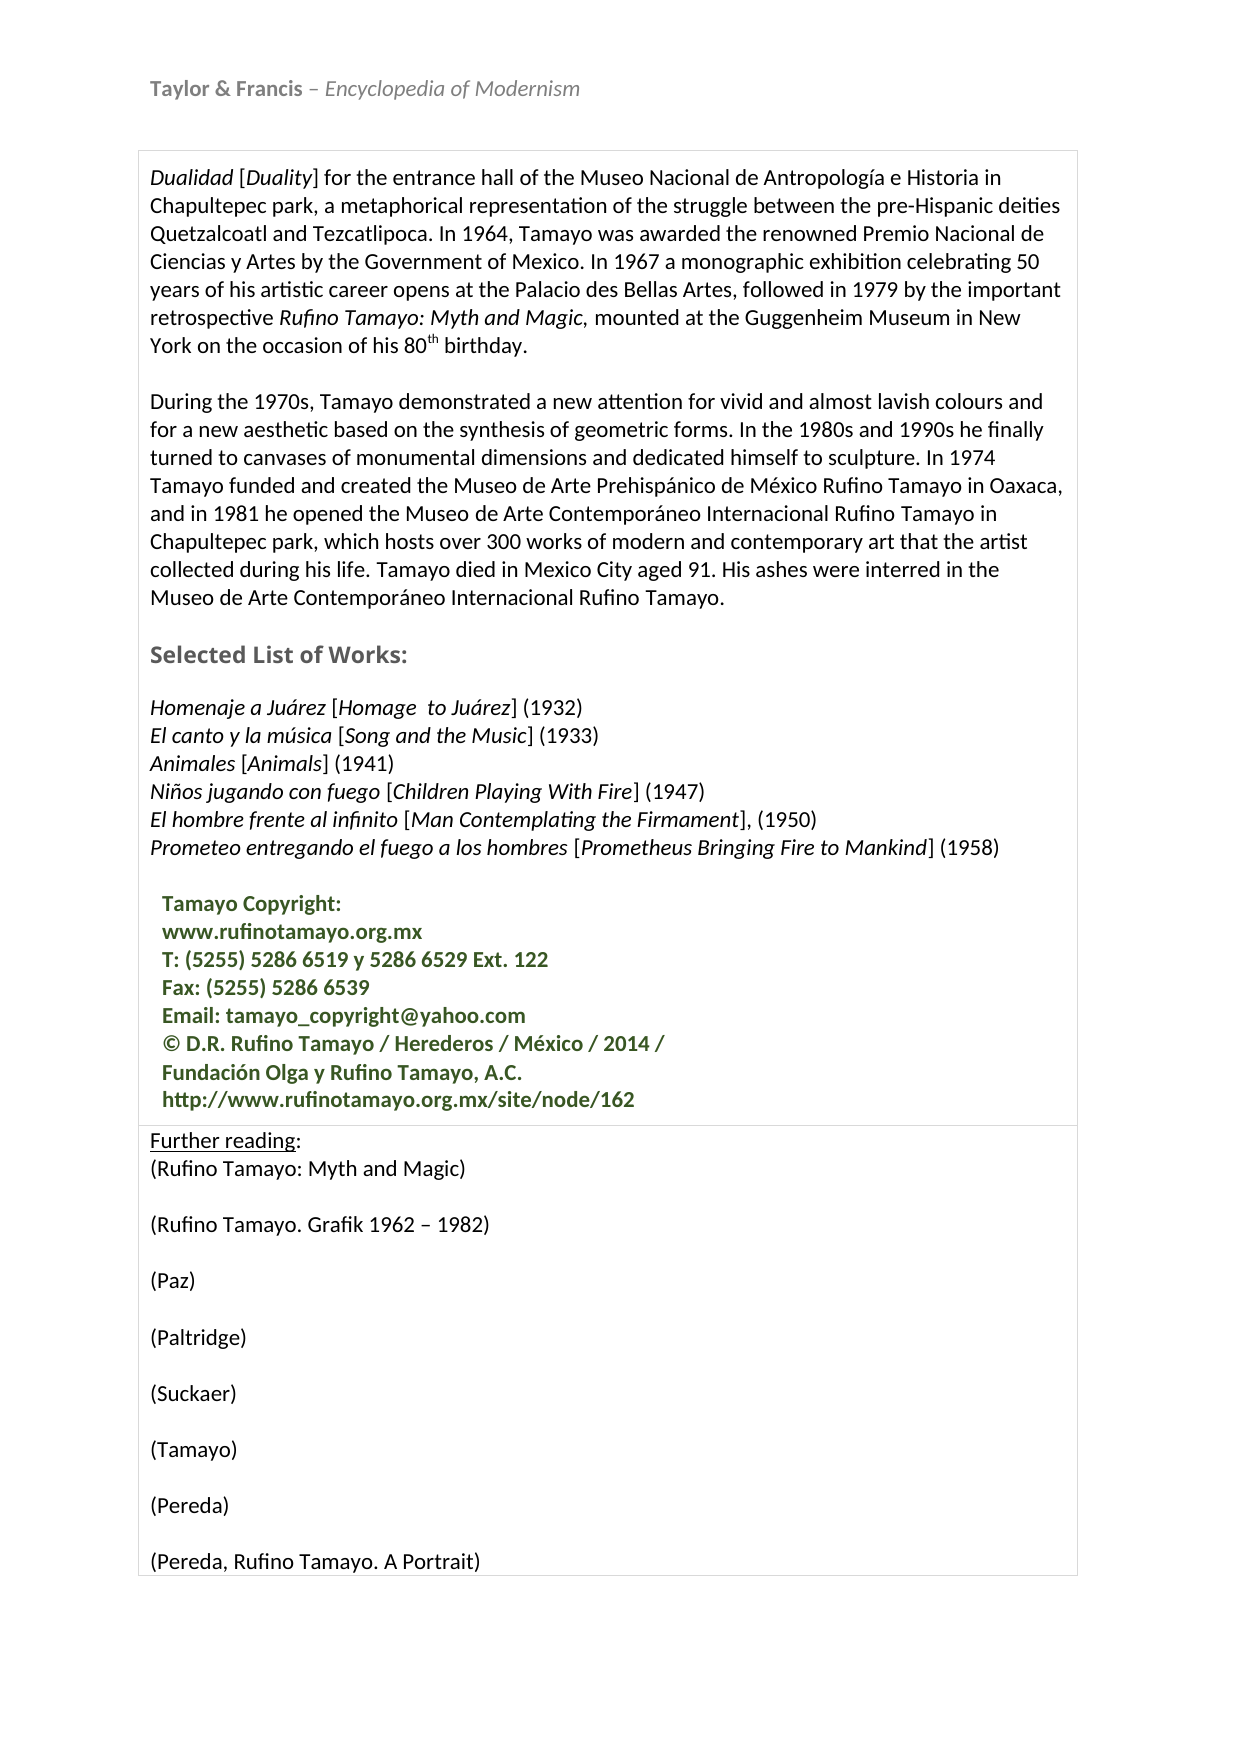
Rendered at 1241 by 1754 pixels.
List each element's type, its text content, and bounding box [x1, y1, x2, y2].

table_cell Further reading: [139, 1126, 1077, 1575]
